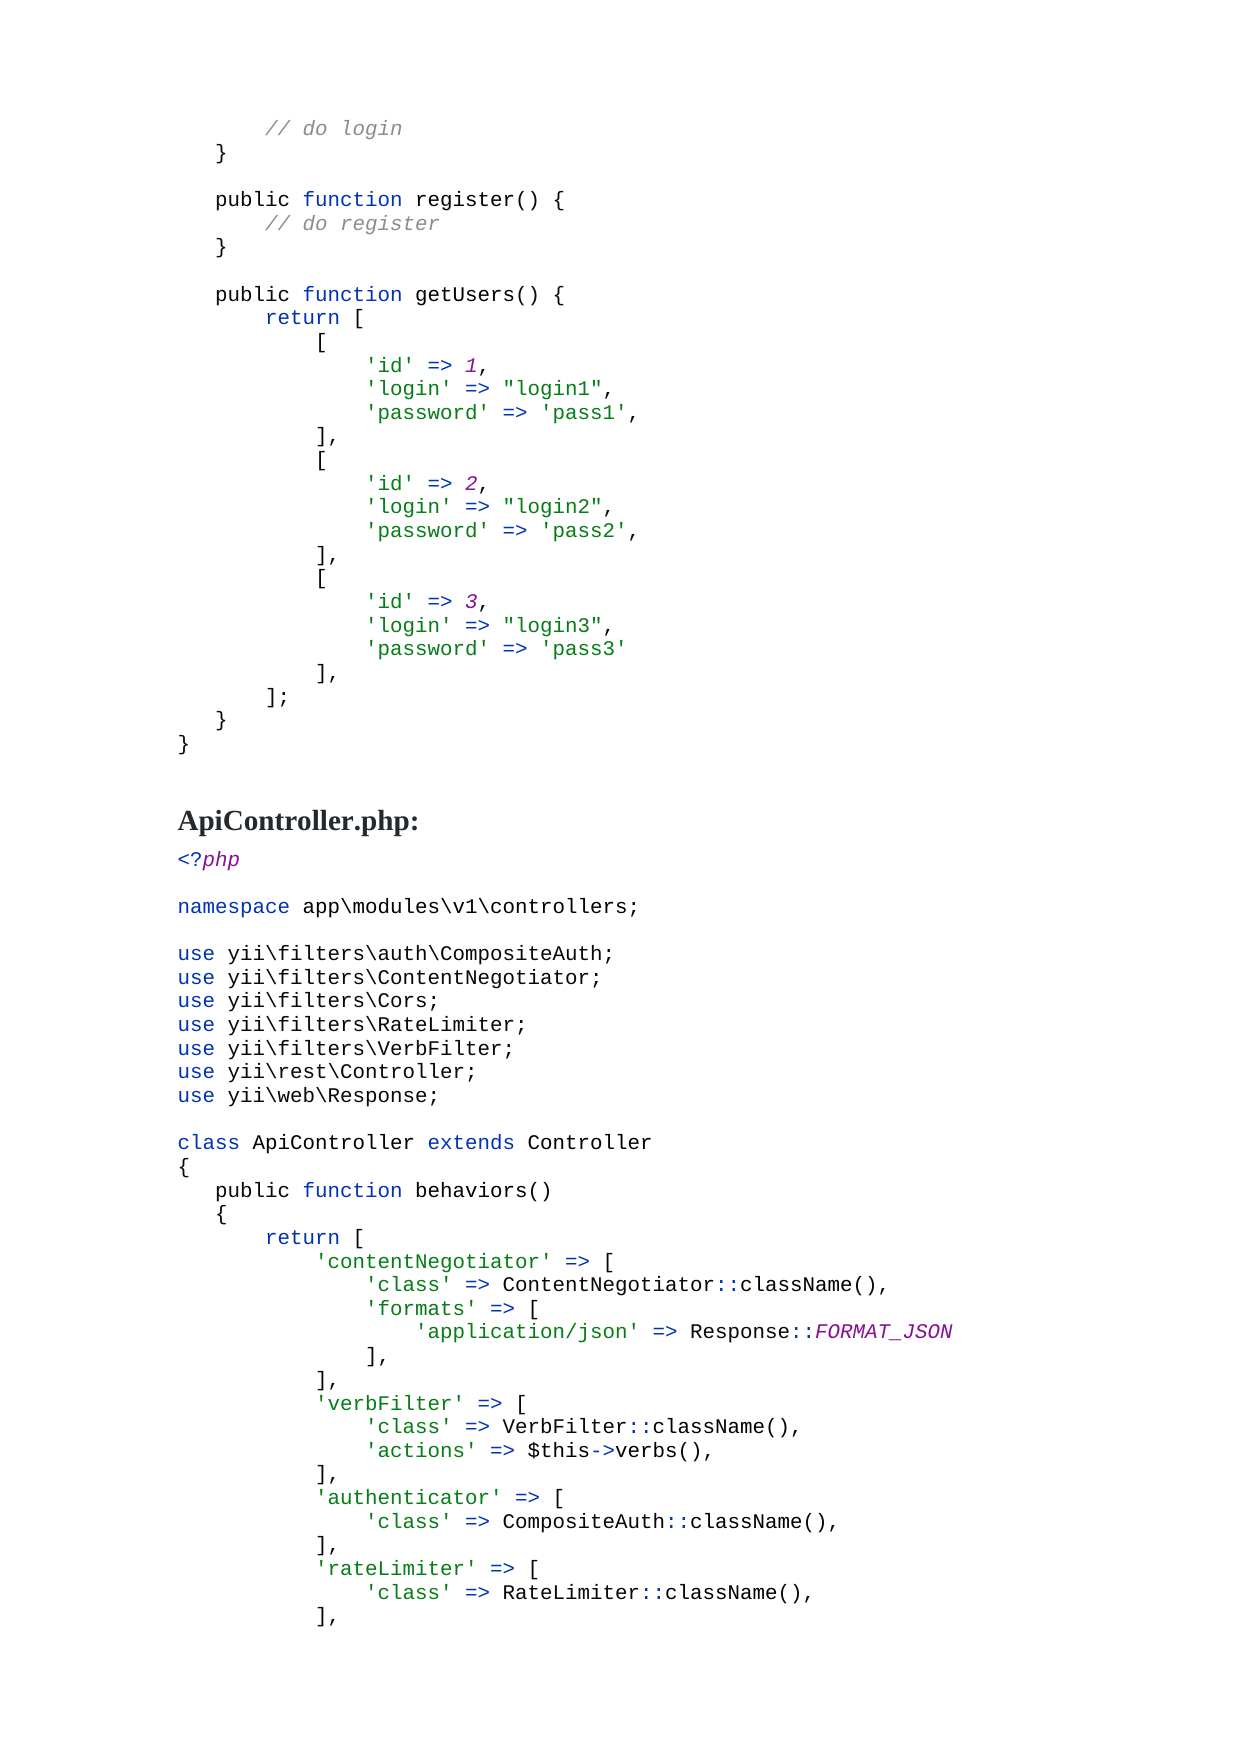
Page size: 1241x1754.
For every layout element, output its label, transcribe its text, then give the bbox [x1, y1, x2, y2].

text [177, 118, 1152, 757]
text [177, 849, 1152, 1629]
text ApiController.php: [177, 803, 1152, 836]
